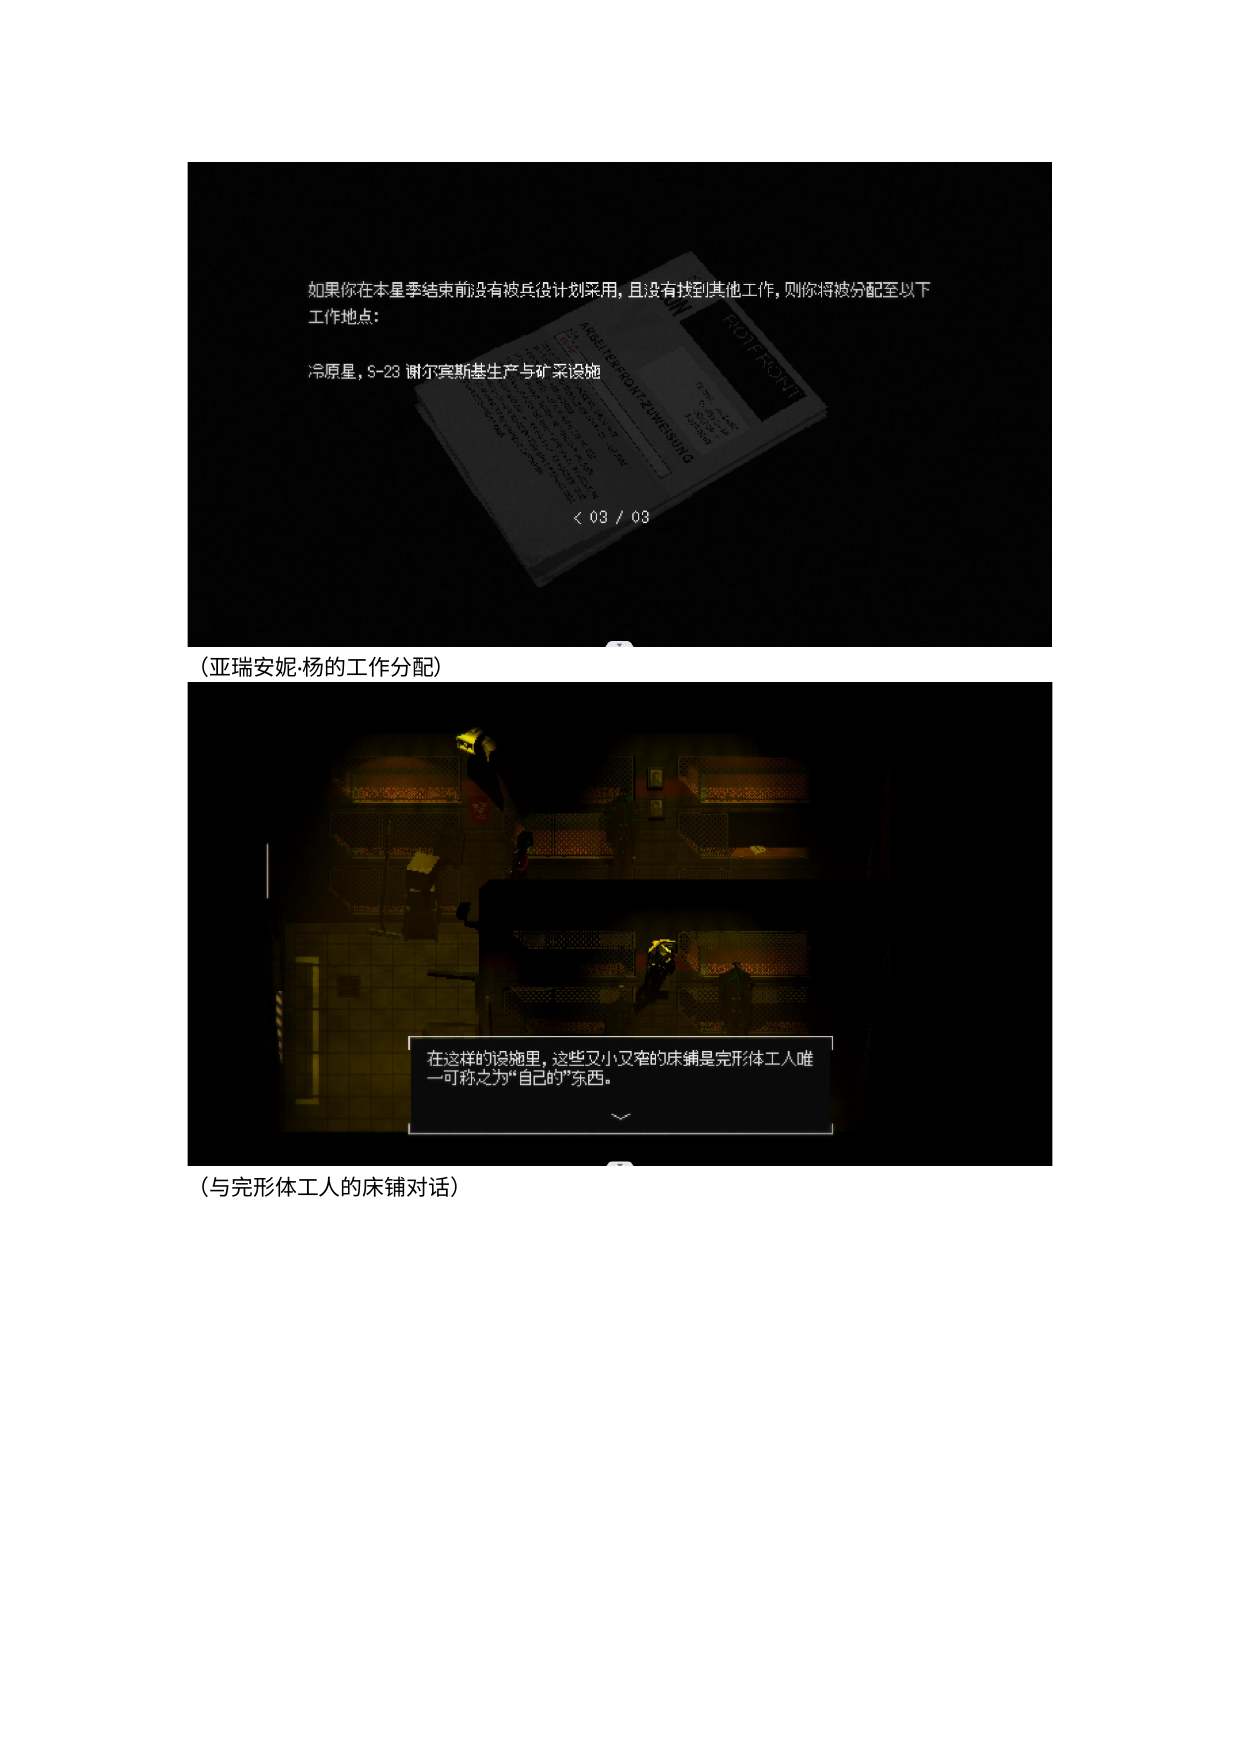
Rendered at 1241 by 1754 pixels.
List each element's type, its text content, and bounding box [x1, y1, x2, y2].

text （亚瑞安妮·杨的工作分配） [187, 649, 1053, 682]
text （与完形体工人的床铺对话） [187, 1169, 1053, 1202]
picture [187, 682, 1053, 1166]
picture [187, 162, 1052, 647]
